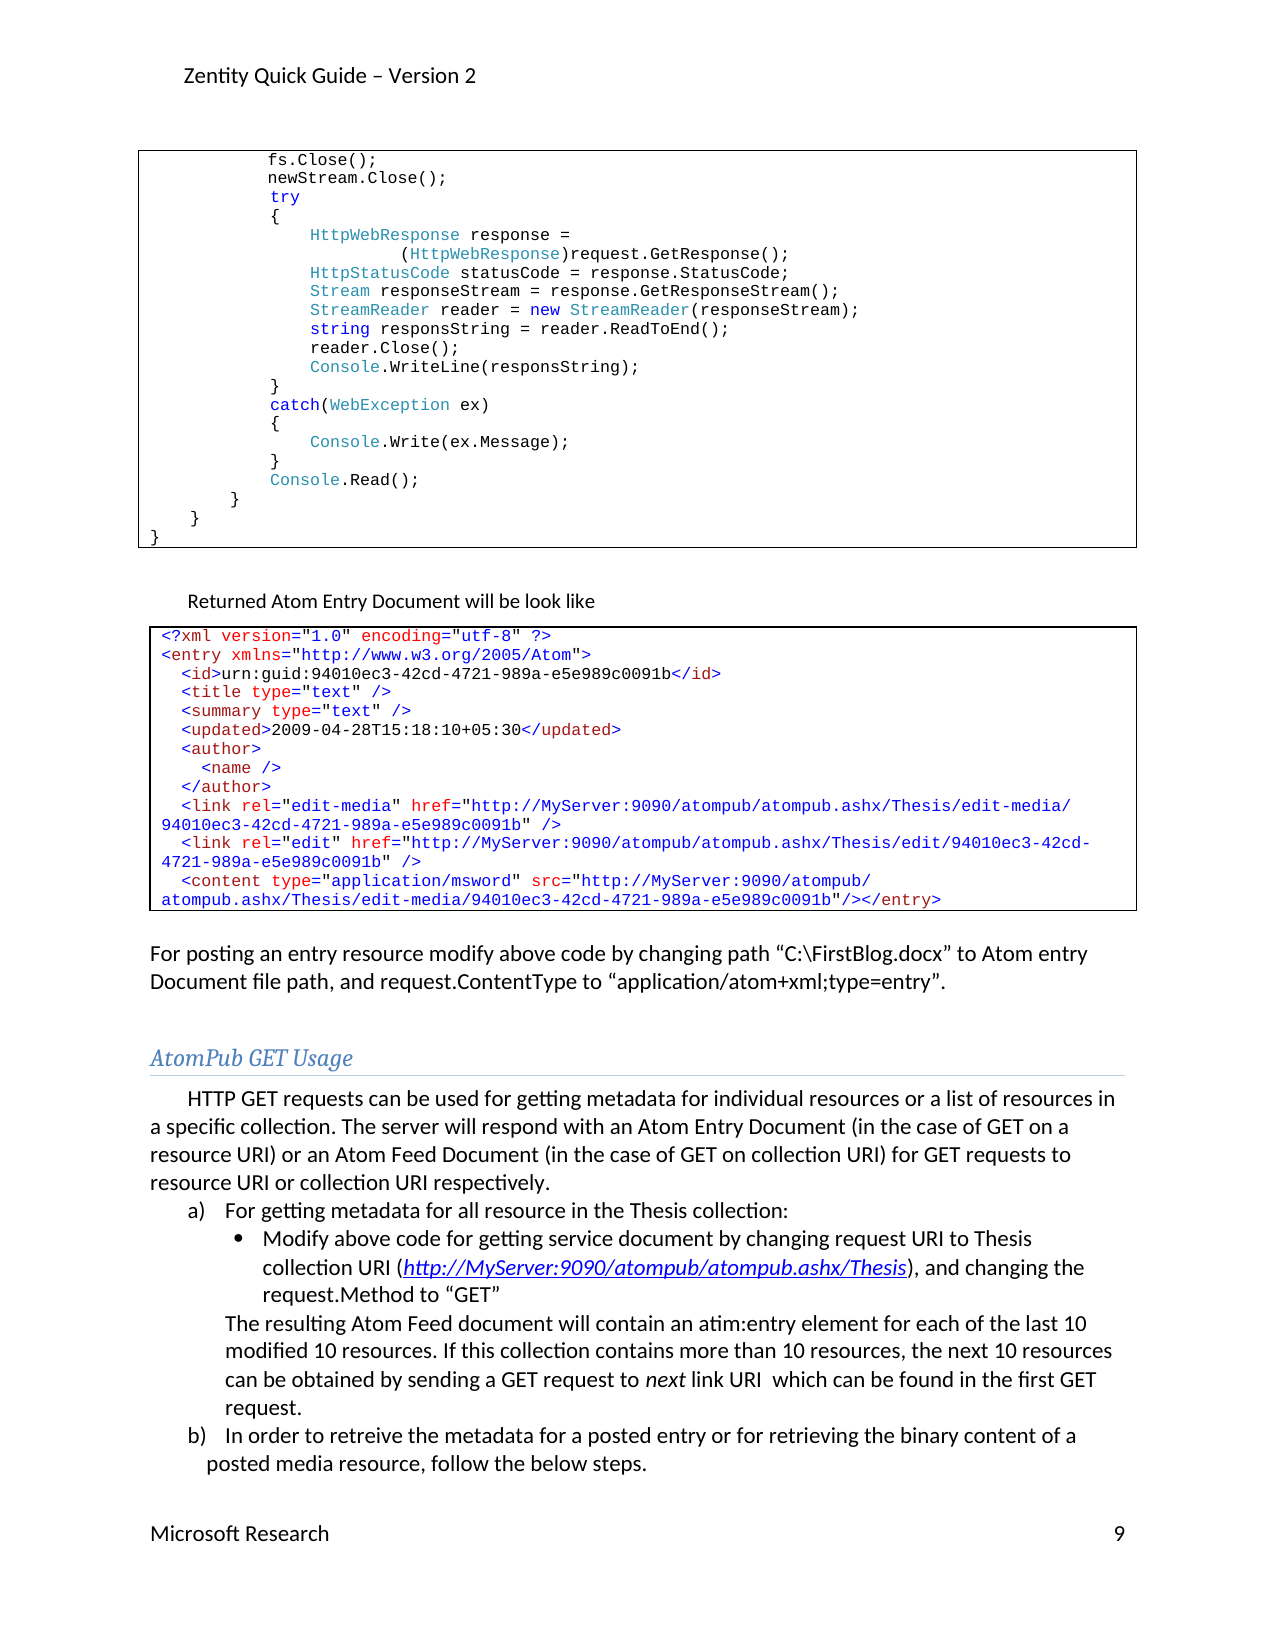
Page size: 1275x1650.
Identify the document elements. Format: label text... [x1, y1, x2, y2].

text For posting an entry resource modify above code by changing path “C:\FirstBlog.docx” to Atom entry Document f path, and request.ContentType to “application/atom+xml;type=entry”. [150, 939, 1125, 995]
list For getting adata for all resource in the Thesis collection: [187, 1197, 1125, 1224]
text HTTP GET requests can be used for getting adata for individual resources or a list of resources in a specific collection. The ver will respond with an Atom Entry Document (in the case of GET on a resource URI) or an Atom Feed Document (in the case of GET on collection URI) for GET requests to resource URI or collection URI respectively. [150, 1084, 1125, 1197]
table_header <?xml version="1.0" encoding="utf-8" ?> <entry xmlns="http://www.w3.org/2005/Atom"> <id>urn:guid:94010ec3-42cd-4721-989a-e5e989c0091b</id> <title type="text" /> <summary type="text" /> <updated>2009-04-28T15:18:10+05:30</updated> <author> <name /> </author> <link rel="edit-media" href="http://Myver:9090/atompub/atompub.ashx/Thesis/edit-media/94010ec3-42cd-4721-989a-e5e989c0091b" /> <link rel="edit" href="http://Myver:9090/atompub/atompub.ashx/Thesis/edit/94010ec3-42cd-4721-989a-e5e989c0091b" /> <content type="application/msword" src="http://Myver:9090/atompub/ atompub.ashx/Thesis/edit-media/94010ec3-42cd-4721-989a-e5e989c0091b"/></entry> [151, 628, 1136, 910]
text The resulting Atom Feed document will contain an atim:entry element for each of the last 10 modified 10 resources. If t collection contains more than 10 resources, the next 10 resources can be obtained by sending a GET request to next link URI which can be found in the first GET request. [225, 1309, 1125, 1421]
list In order to retreive the adata for a posted entry or for retrieving the binary content of a posted media resource, follow the below steps. [187, 1421, 1125, 1477]
list Modify above code for getting vice document by changing request URI to Thesis collection URI (http://MyServer:9090/atompub/atompub.ashx/Thesis), and changing the request.hod to “GET” [234, 1224, 1125, 1309]
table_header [139, 151, 1136, 547]
text Returned Atom Entry Document will be look like [150, 588, 1125, 614]
subtitle AtomPub GET Usage [150, 1044, 1125, 1075]
